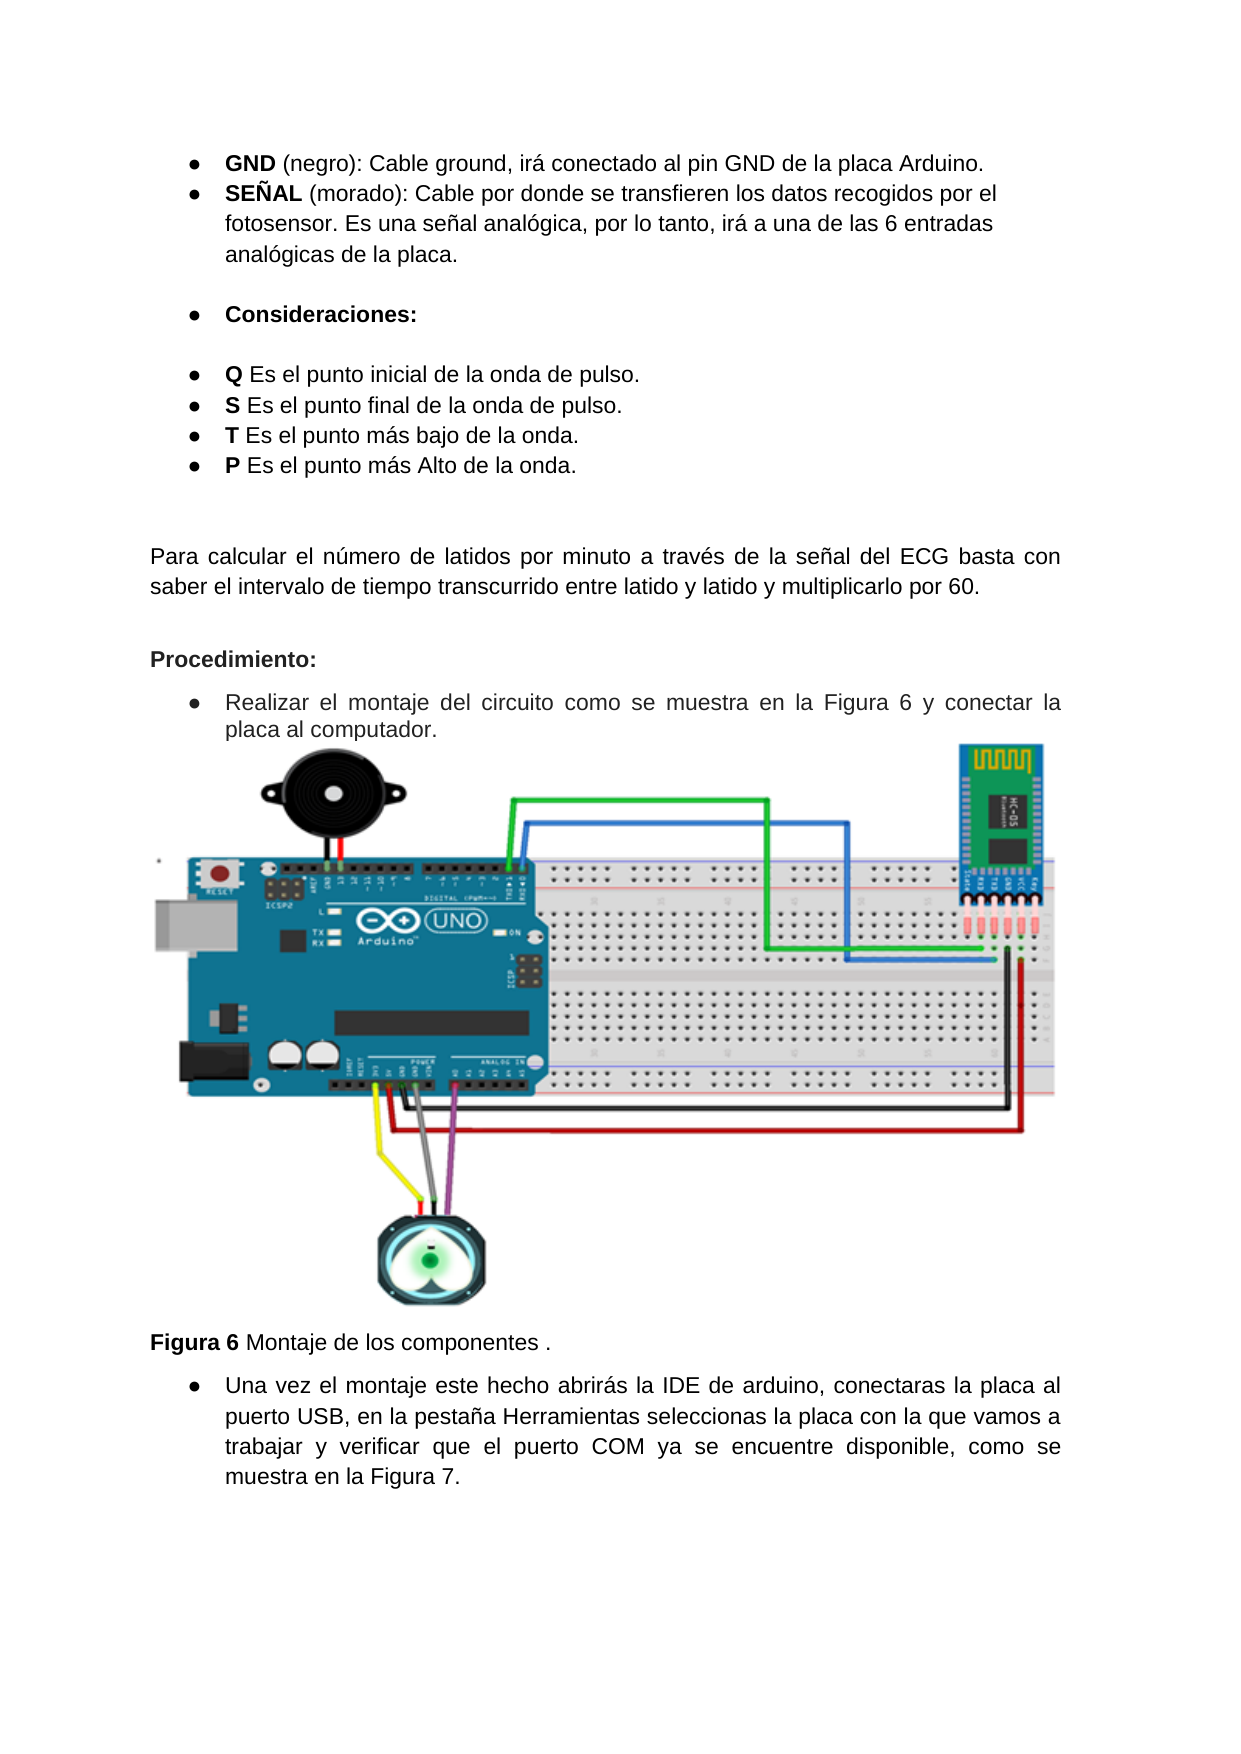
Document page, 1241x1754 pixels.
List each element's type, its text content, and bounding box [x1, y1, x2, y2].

picture [150, 741, 1063, 1313]
list Q Es el punto inicial de la onda de pulso. [187, 361, 1062, 388]
list Una vez el montaje este hecho abrirás la IDE de arduino, conectaras la placa al puerto USB, en la pestaña Herramientas seleccionas la placa con la que vamos a trabajar y verificar que el puerto COM ya se encuentre disponible, como se muestra en la Figura 7. [187, 1372, 1062, 1489]
list Consideraciones: [187, 301, 1062, 327]
list GND (negro): Cable ground, irá conectado al pin GND de la placa Arduino. [507, 150, 1062, 176]
text Para calcular el número de latidos por minuto a través de la señal del ECG basta con saber el intervalo de tiempo transcurrido entre latido y latido y multiplicarlo por 60. [150, 543, 1062, 599]
list P Es el punto más Alto de la onda. [187, 452, 1062, 478]
list GND (negro): Cable ground, irá conectado al pin GND de la placa Arduino. [187, 150, 435, 176]
list Realizar el montaje del circuito como se muestra en la Figura 6 y conectar la placa al computador. [187, 689, 1062, 741]
list SEÑAL (morado): Cable por donde se transfieren los datos recogidos por el fotosensor. Es una señal analógica, por lo tanto, irá a una de las 6 entradas analógicas de la placa. [187, 180, 1062, 267]
list T Es el punto más bajo de la onda. [187, 422, 1062, 448]
text Figura 6 Montaje de los componentes . [150, 1329, 1062, 1356]
text Procedimiento: [150, 646, 1062, 672]
list S Es el punto final de la onda de pulso. [187, 392, 1062, 418]
